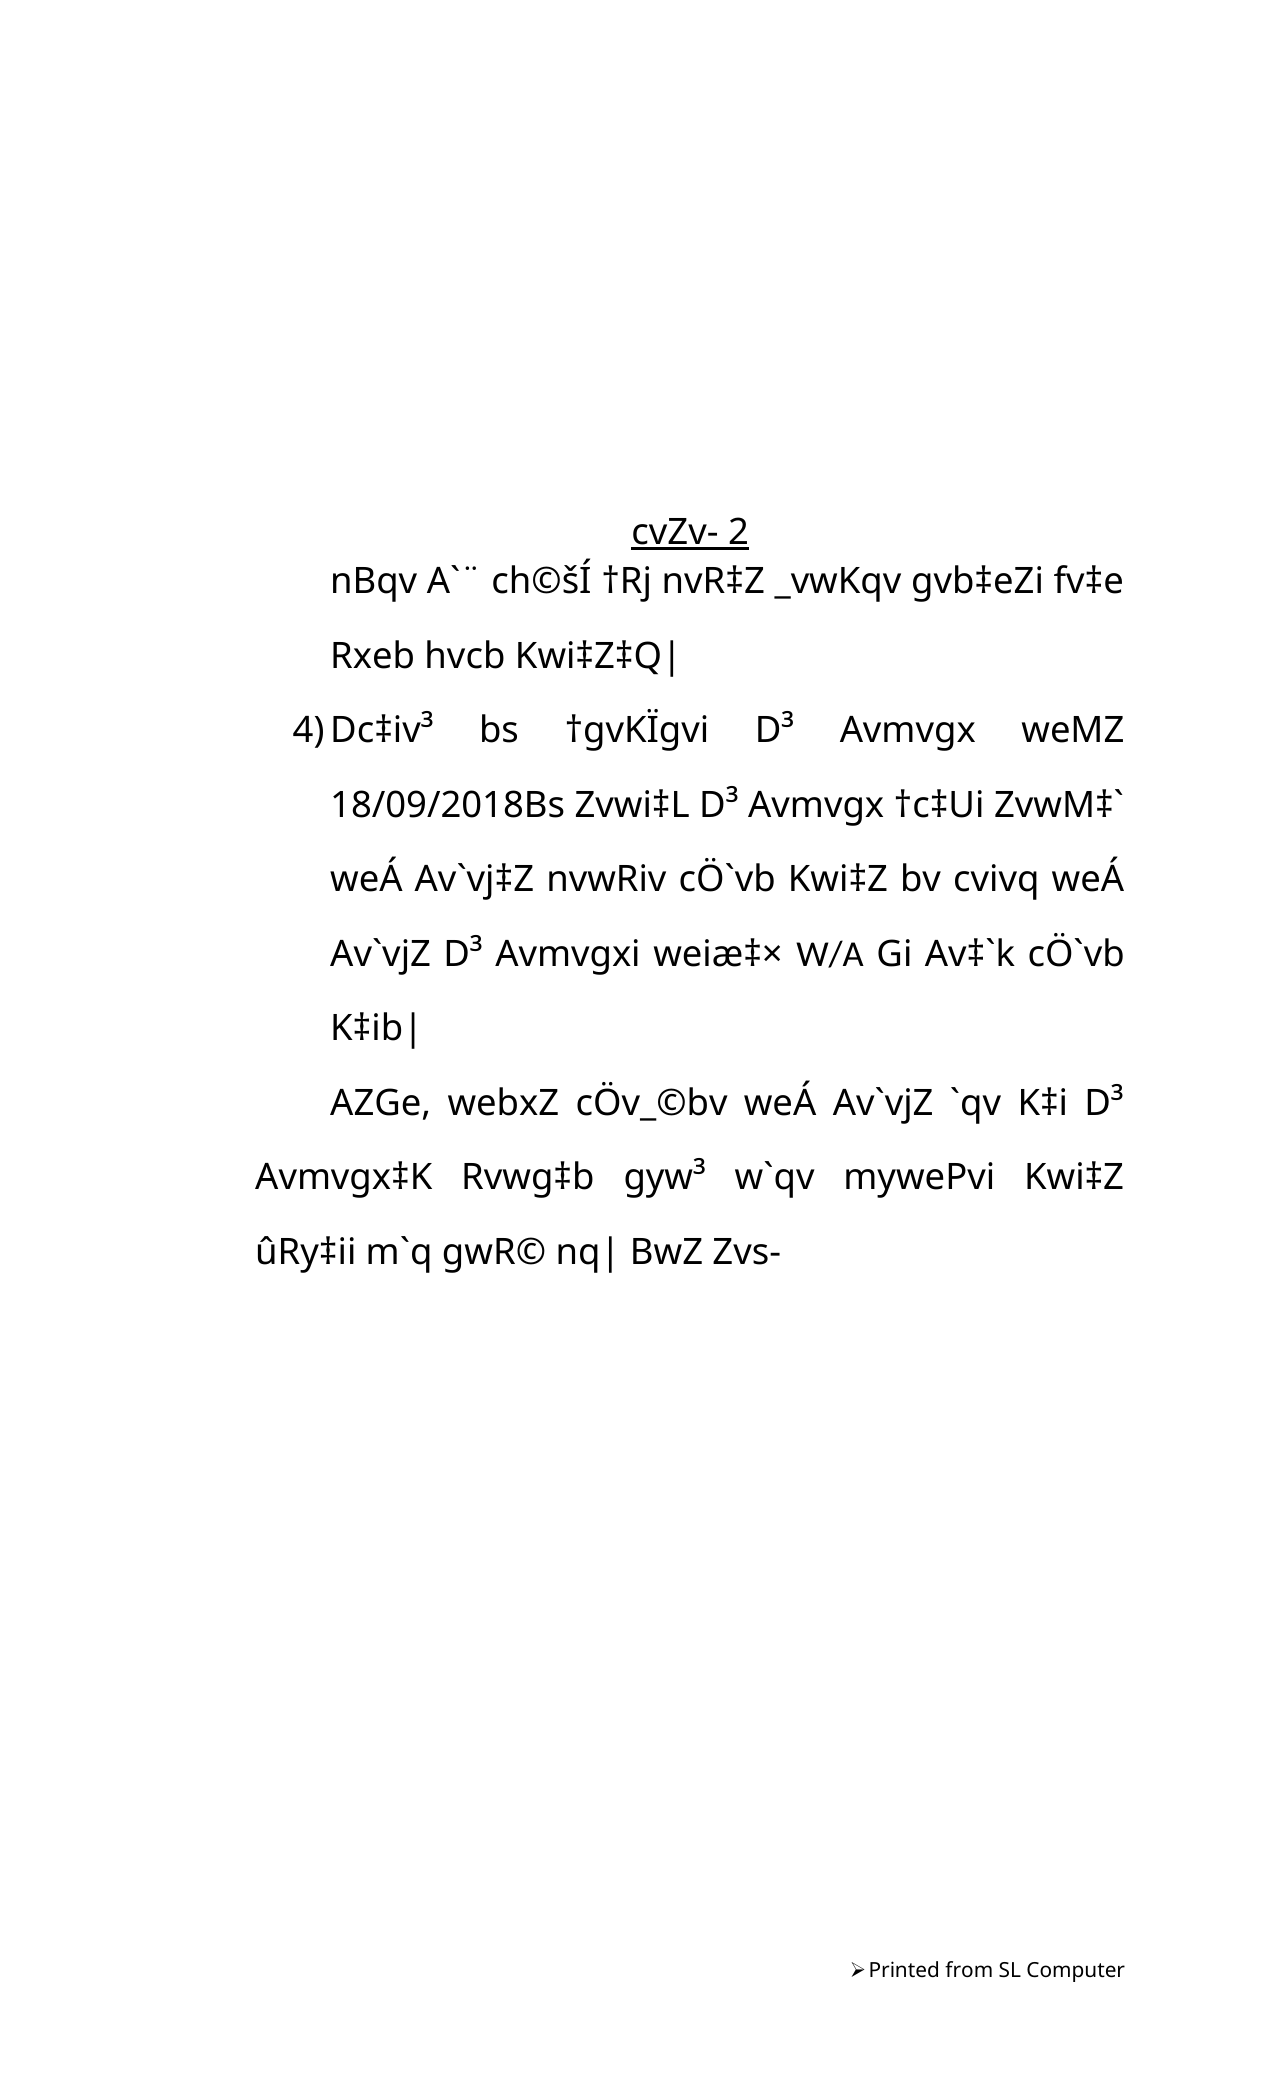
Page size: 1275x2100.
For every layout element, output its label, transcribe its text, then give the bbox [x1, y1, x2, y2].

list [292, 555, 1125, 679]
text AZGe, webxZ cÖv_©bv weÁ Av`vjZ `qv K‡i D³ Avmvgx‡K Rvwg‡b gyw³ w`qv mywePvi Kwi‡Z ûRy‡ii m`q gwR© nq| BwZ Zvs- [255, 1076, 1125, 1275]
list Dc‡iv³ bs †gvKÏgvi D³ Avmvgx weMZ 18/09/2018Bs Zvwi‡L D³ Avmvgx †c‡Ui ZvwM‡` weÁ Av`vj‡Z nvwRiv cÖ`vb Kwi‡Z bv cvivq weÁ Av`vjZ D³ Avmvgxi weiæ‡× W/A Gi Av‡`k cÖ`vb K‡ib| [292, 704, 1125, 1051]
